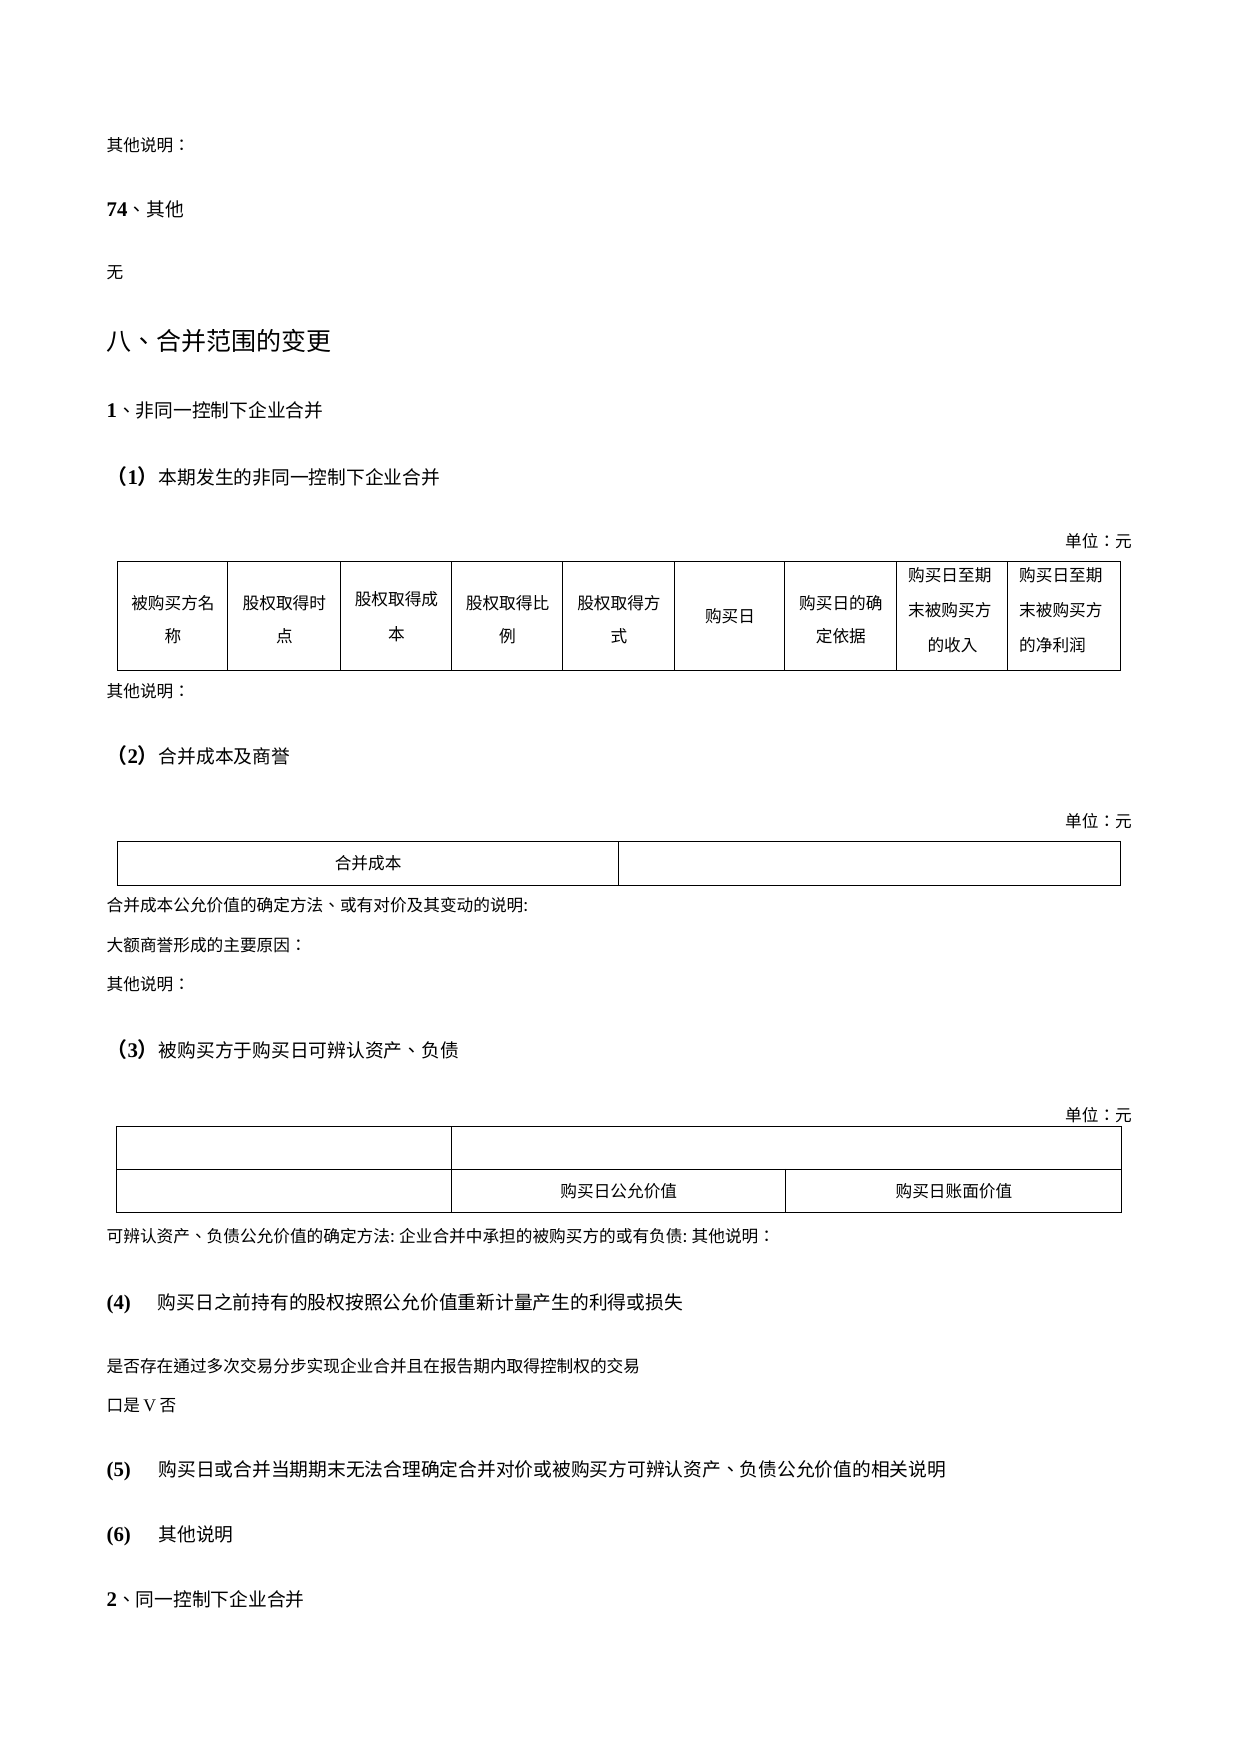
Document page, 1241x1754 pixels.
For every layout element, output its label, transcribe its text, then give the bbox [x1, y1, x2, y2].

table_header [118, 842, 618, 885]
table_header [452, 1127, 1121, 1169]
text 单位：元 [106, 530, 1131, 553]
text 无 [106, 261, 1131, 284]
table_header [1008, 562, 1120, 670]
text （1）本期发生的非同一控制下企业合并 [106, 462, 1131, 490]
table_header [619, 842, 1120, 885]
text （2）合并成本及商誉 [106, 742, 1131, 770]
text 大额商誉形成的主要原因： [106, 933, 1131, 956]
text 合并成本公允价值的确定方法、或有对价及其变动的说明: [106, 894, 1131, 917]
text 是否存在通过多次交易分步实现企业合并且在报告期内取得控制权的交易 [106, 1354, 1131, 1377]
text （3）被购买方于购买日可辨认资产、负债 [106, 1035, 1131, 1063]
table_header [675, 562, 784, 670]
text 单位：元 [106, 810, 1131, 832]
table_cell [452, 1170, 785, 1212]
list 购买日或合并当期期末无法合理确定合并对价或被购买方可辨认资产、负债公允价值的相关说明 [106, 1456, 1131, 1482]
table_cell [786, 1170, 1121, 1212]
list 其他说明 [106, 1521, 1131, 1547]
subtitle 八、合并范围的变更 [106, 323, 1131, 357]
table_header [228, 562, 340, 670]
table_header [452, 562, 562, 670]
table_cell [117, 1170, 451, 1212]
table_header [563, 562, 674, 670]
text 单位：元 [106, 1103, 1131, 1126]
list 购买日之前持有的股权按照公允价值重新计量产生的利得或损失 [106, 1289, 1131, 1315]
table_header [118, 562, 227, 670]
text 口是V否 [106, 1394, 1131, 1416]
text 2、同一控制下企业合并 [106, 1586, 1131, 1612]
text 可辨认资产、负债公允价值的确定方法: 企业合并中承担的被购买方的或有负债: 其他说明： [106, 1213, 1131, 1250]
text 1、非同一控制下企业合并 [106, 397, 1131, 422]
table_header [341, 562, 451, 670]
text 其他说明： [106, 973, 1131, 996]
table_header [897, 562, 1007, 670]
text 74、其他 [106, 196, 1131, 221]
text 其他说明： [106, 133, 1131, 156]
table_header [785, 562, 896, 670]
text 其他说明： [106, 679, 1131, 702]
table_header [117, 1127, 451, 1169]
